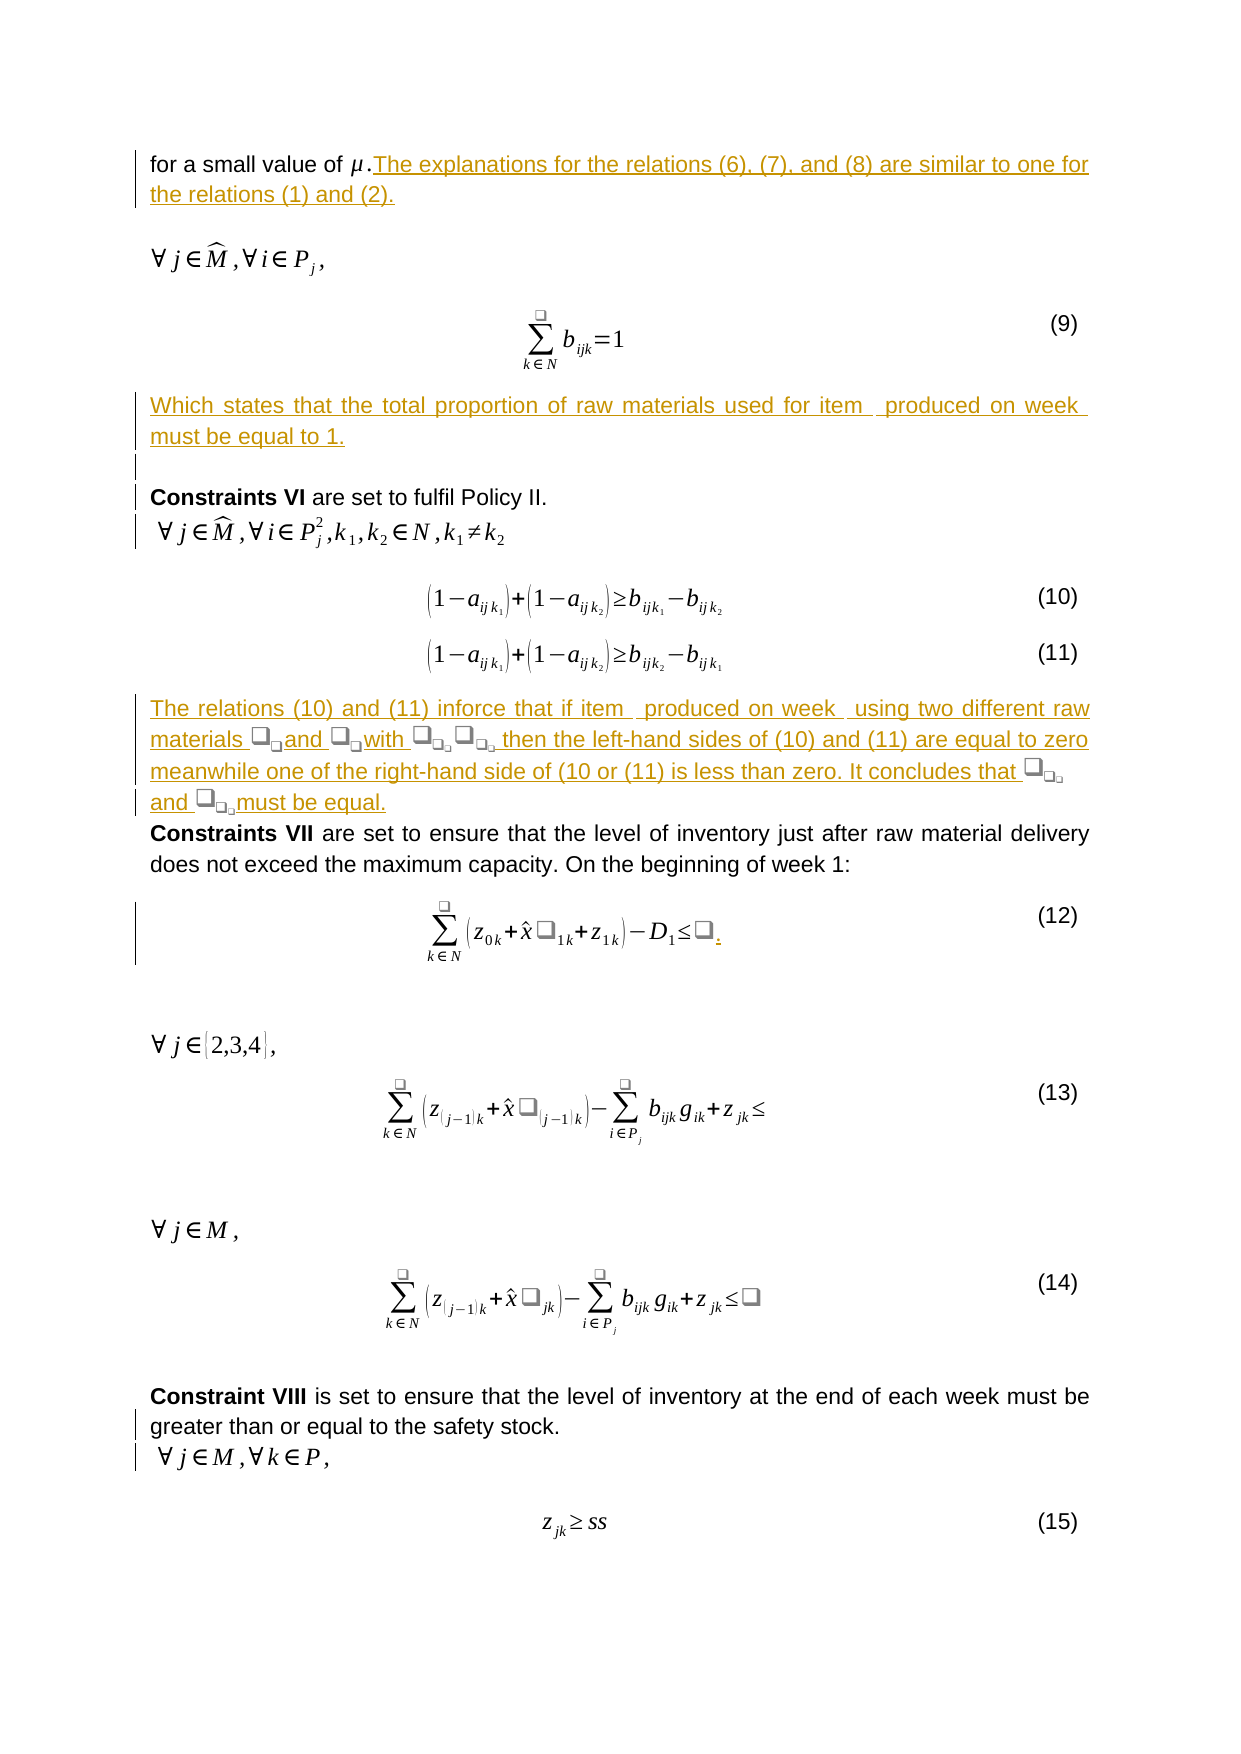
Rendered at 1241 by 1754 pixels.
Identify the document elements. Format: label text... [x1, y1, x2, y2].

table_header [150, 310, 998, 392]
table_header (10) [999, 583, 1089, 638]
table_header (13) [999, 1079, 1089, 1163]
table_header [150, 1269, 998, 1353]
table_header [150, 1508, 998, 1558]
text for a small value of [150, 150, 1090, 208]
table_header (15) [999, 1508, 1089, 1558]
text Constraints VII are set to ensure that the level of inventory just after raw material delivery does not exceed the maximum capacity. On the beginning of week 1: [150, 820, 1090, 877]
table_header (14) [999, 1269, 1089, 1353]
table_header [150, 583, 998, 638]
table_header (9) [999, 310, 1089, 392]
table_cell [150, 639, 998, 694]
table_header (12) [999, 902, 1089, 983]
table_header [150, 1079, 998, 1163]
text Constraints VI are set to fulfil Policy II. [150, 484, 1090, 510]
table_header [150, 902, 998, 983]
table_cell (11) [999, 639, 1089, 694]
text Constraint VIII is set to ensure that the level of inventory at the end of each week must be greater than or equal to the safety stock. [150, 1383, 1090, 1439]
